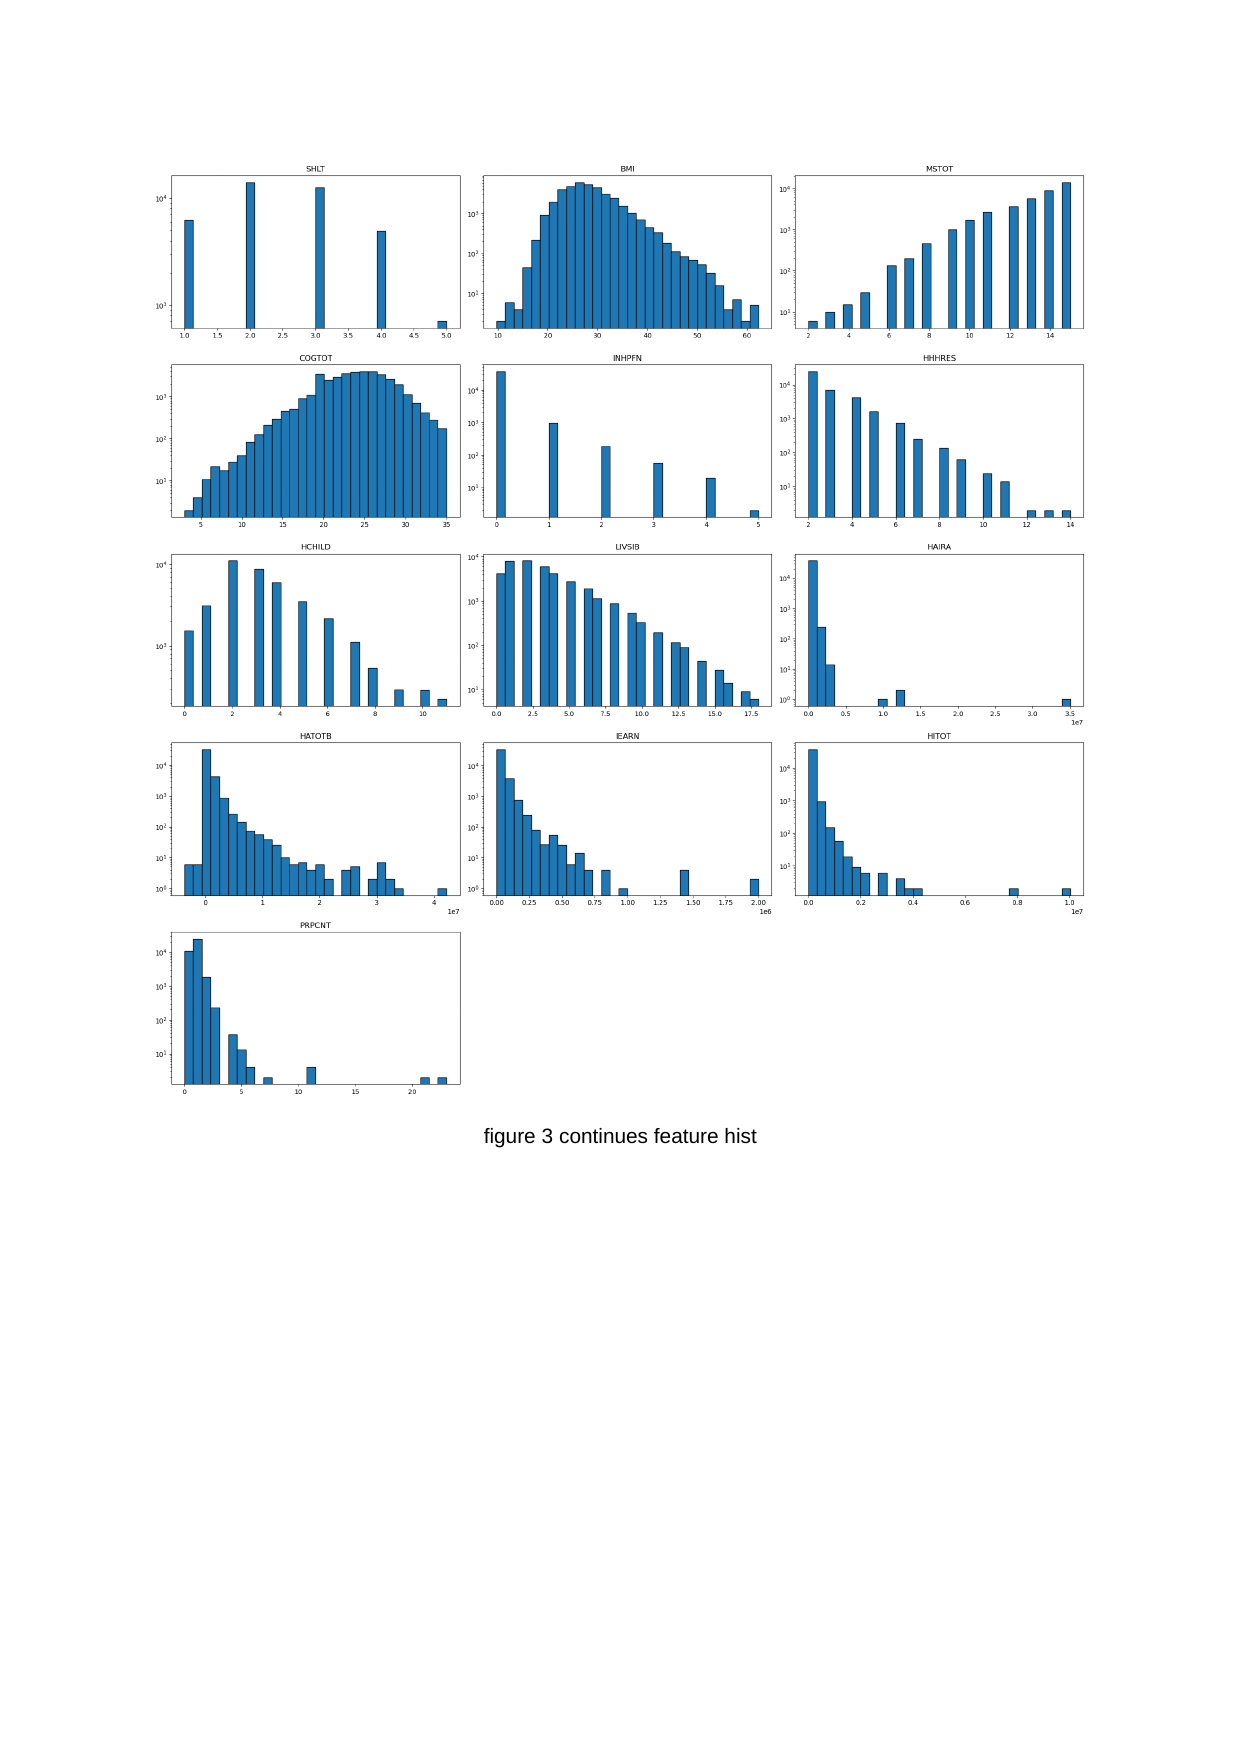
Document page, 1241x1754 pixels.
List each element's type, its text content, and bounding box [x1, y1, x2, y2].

text figure 3 continues feature hist [150, 1119, 1090, 1152]
picture [150, 162, 1088, 1100]
